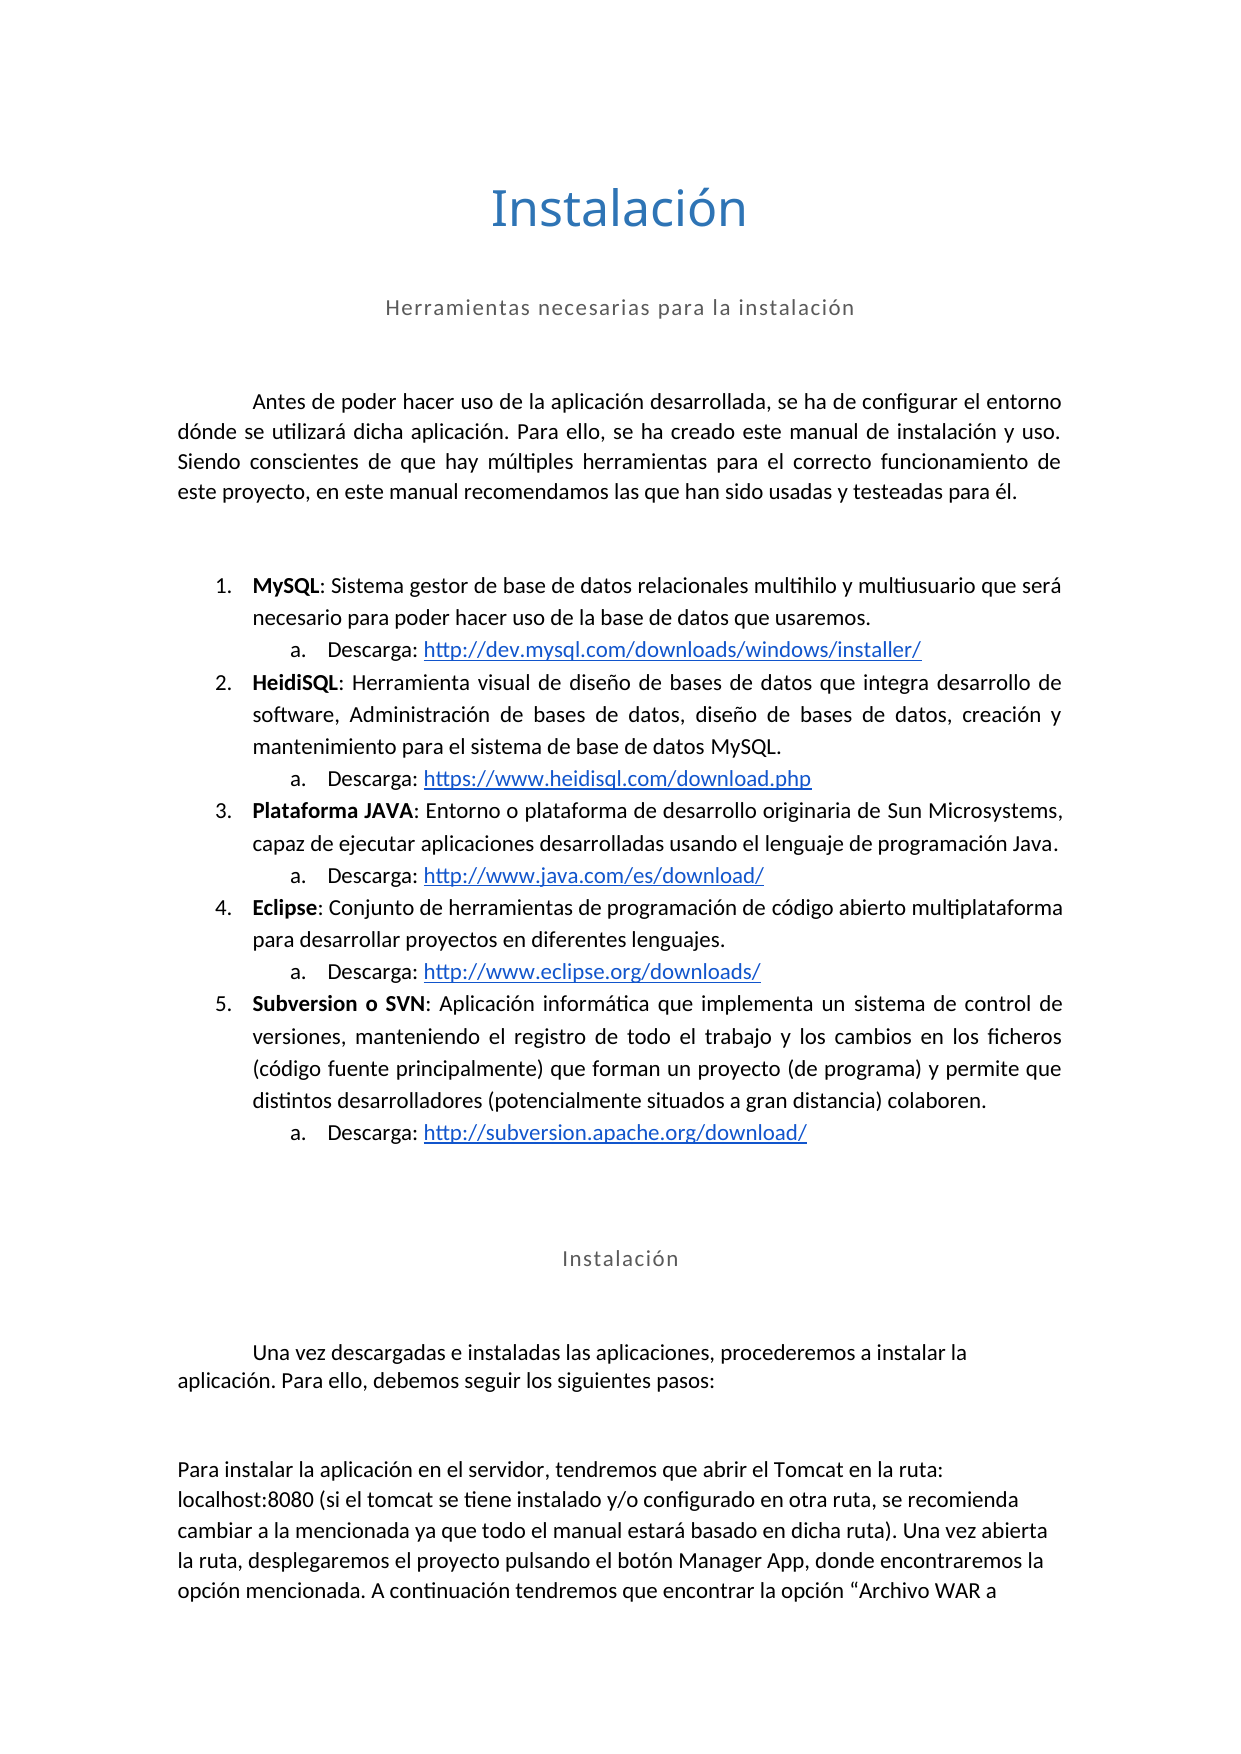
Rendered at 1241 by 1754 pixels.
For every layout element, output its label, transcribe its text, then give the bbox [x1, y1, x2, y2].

subtitle Instalación [177, 173, 1063, 241]
list Descarga: http://subversion.apache.org/download/ [290, 1118, 1063, 1146]
text Antes de poder hacer uso de la aplicación desarrollada, se ha de configurar el entorno dónde se utilizará dicha aplicación. Para ello, se ha creado este manual de instalación y uso. Siendo conscientes de que hay múltiples herramientas para el correcto funcionamiento de este proyecto, en este manual recomendamos las que han sido usadas y testeadas para él. [177, 387, 1063, 505]
list Descarga: https://www.heidisql.com/download.php [290, 764, 1063, 792]
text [177, 1455, 1063, 1604]
list Plataforma JAVA: Entorno o plataforma de desarrollo originaria de Sun Microsystems, capaz de ejecutar aplicaciones desarrolladas usando el lenguaje de programación Java. [215, 796, 1063, 857]
subtitle Instalación [177, 1244, 1063, 1272]
text Una vez descargadas e instaladas las aplicaciones, procederemos a instalar la aplicación. Para ello, debemos seguir los siguientes pasos: [177, 1338, 1063, 1394]
list Subversion o SVN: Aplicación informática que implementa un sistema de control de versiones, manteniendo el registro de todo el trabajo y los cambios en los ficheros (código fuente principalmente) que forman un proyecto (de programa) y permite que distintos desarrolladores (potencialmente situados a gran distancia) colaboren. [215, 989, 1063, 1114]
list Eclipse: Conjunto de herramientas de programación de código abierto multiplataforma para desarrollar proyectos en diferentes lenguajes. [215, 893, 1063, 953]
list Descarga: http://dev.mysql.com/downloads/windows/installer/ [290, 636, 1063, 663]
list MySQL: Sistema gestor de base de datos relacionales multihilo y multiusuario que será necesario para poder hacer uso de la base de datos que usaremos. [215, 571, 1063, 631]
list HeidiSQL: Herramienta visual de diseño de bases de datos que integra desarrollo de software, Administración de bases de datos, diseño de bases de datos, creación y mantenimiento para el sistema de base de datos MySQL. [215, 668, 1063, 760]
list Descarga: http://www.eclipse.org/downloads/ [290, 957, 1063, 985]
list Descarga: http://www.java.com/es/download/ [290, 861, 1063, 889]
subtitle Herramientas necesarias para la instalación [177, 293, 1063, 321]
